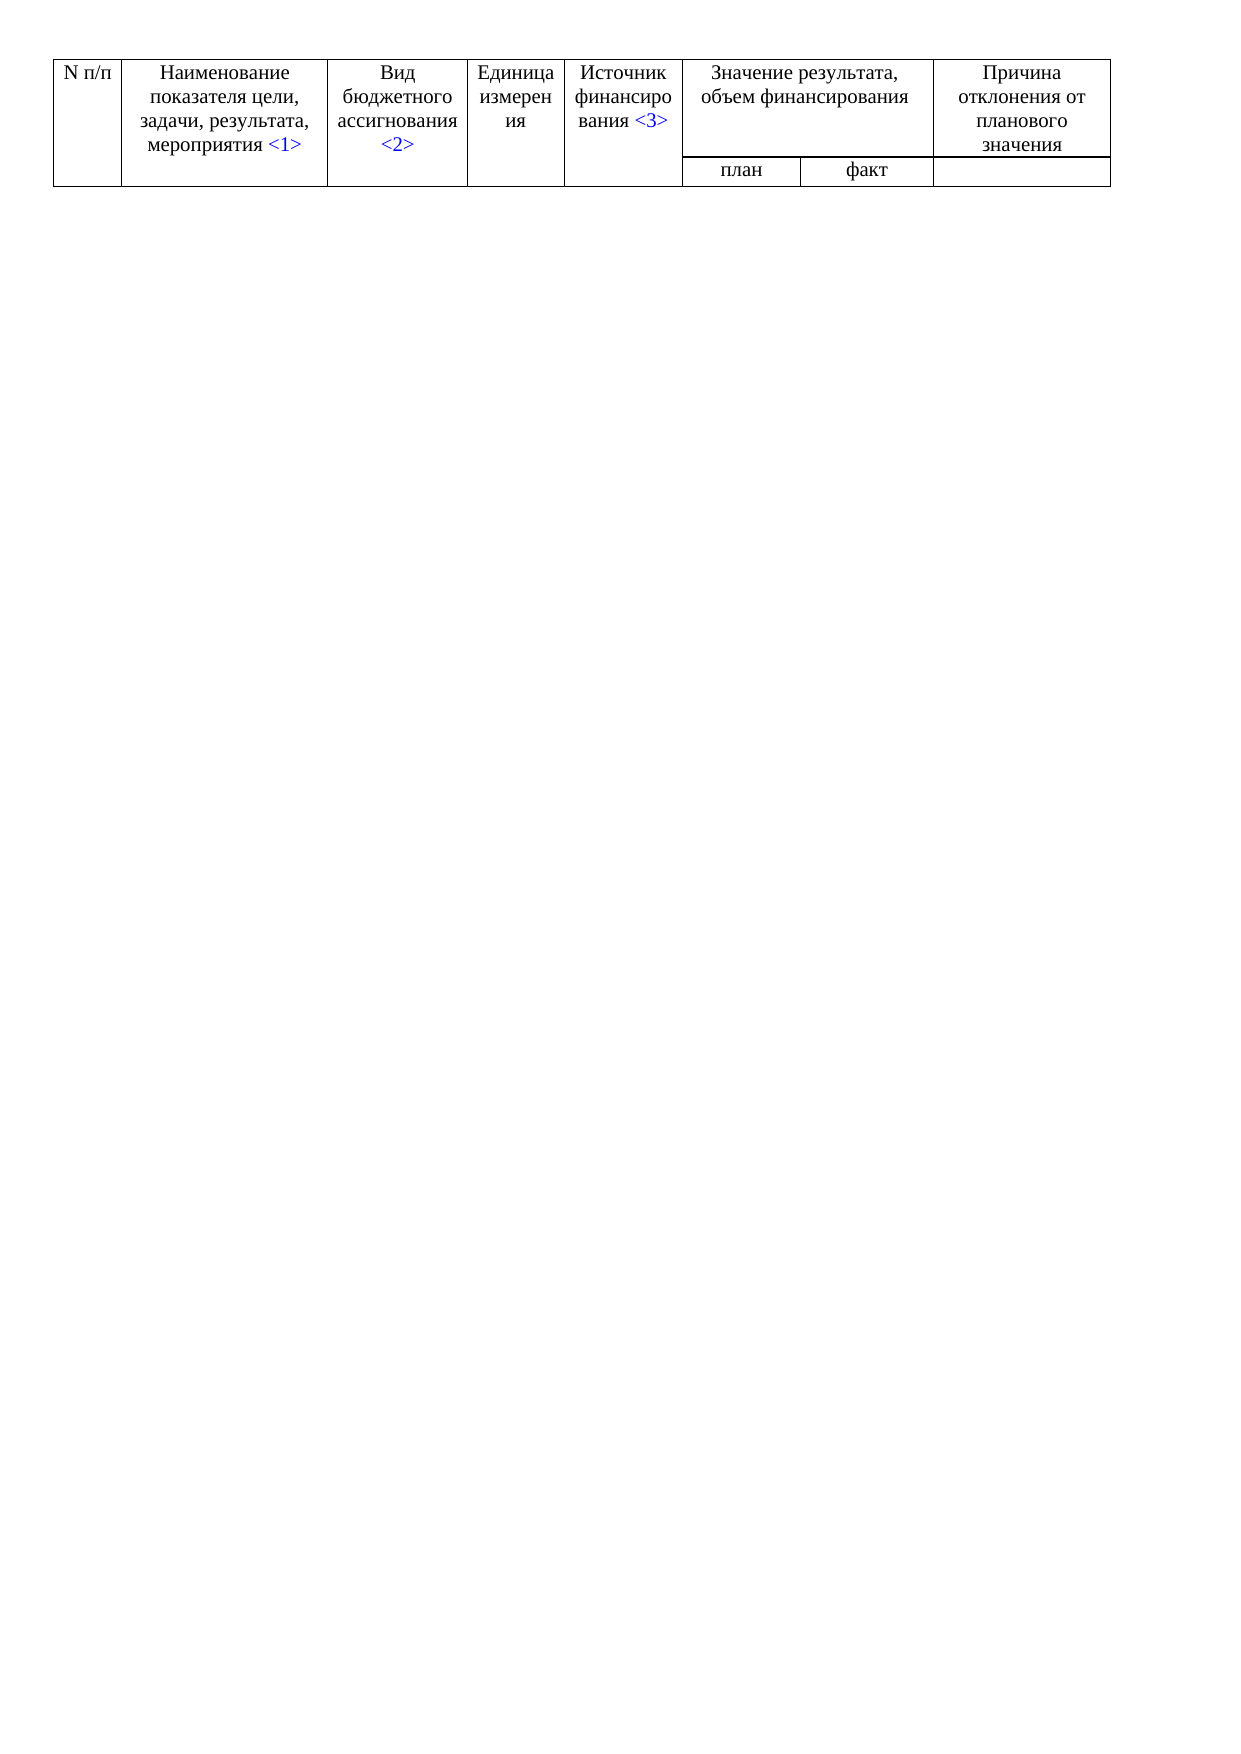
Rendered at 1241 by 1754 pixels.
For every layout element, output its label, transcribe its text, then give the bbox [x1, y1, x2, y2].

table_header Источник финансирования <3> [565, 60, 682, 186]
table_cell план [683, 158, 800, 186]
table_header Наименование показателя цели, задачи, результата, мероприятия <1> [122, 60, 327, 186]
table_cell факт [801, 158, 933, 186]
table_header N п/п [54, 60, 121, 186]
table_header Вид бюджетного ассигнования <2> [328, 60, 467, 186]
table_header Единица измерения [468, 60, 564, 186]
table_header Причина отклонения от планового значения [934, 60, 1110, 156]
table_cell [934, 158, 1110, 186]
table_header Значение результата, объем финансирования [683, 60, 933, 156]
